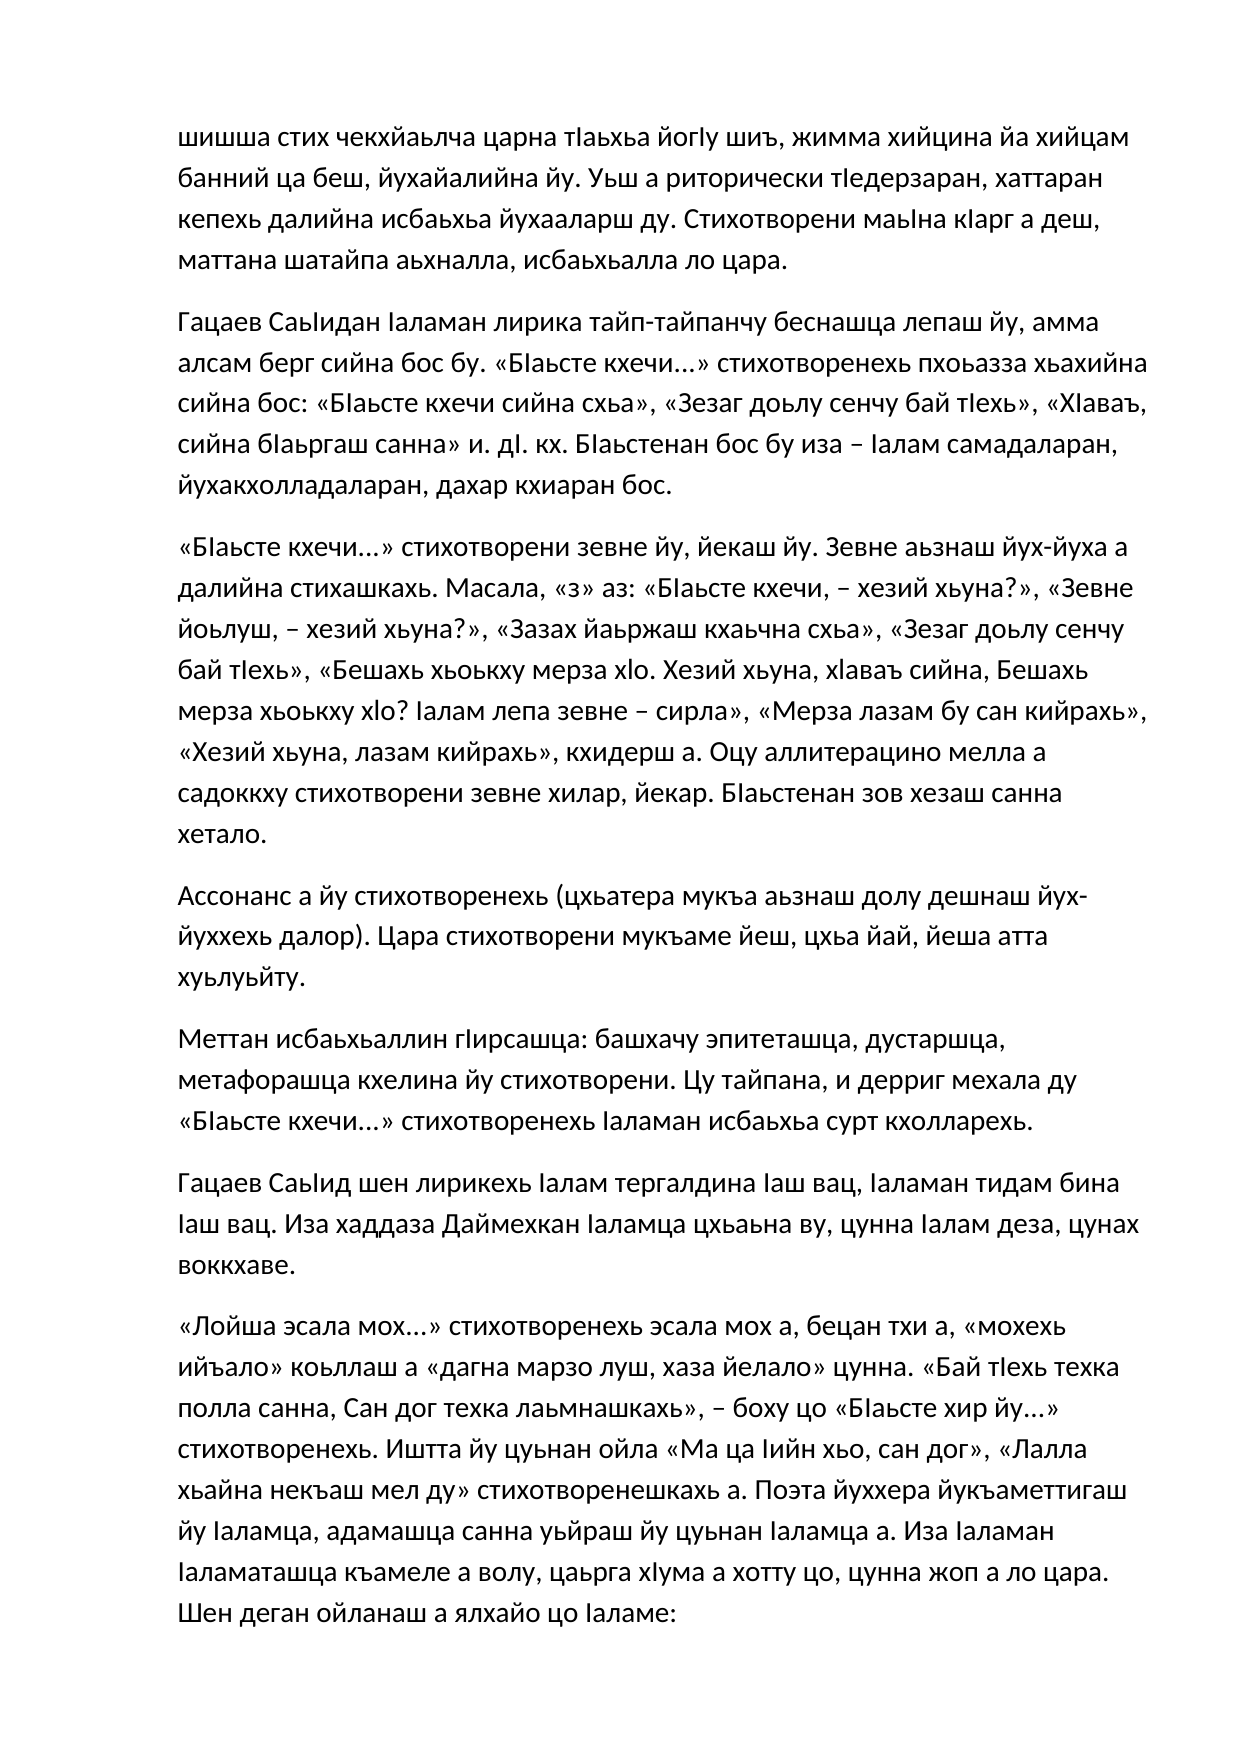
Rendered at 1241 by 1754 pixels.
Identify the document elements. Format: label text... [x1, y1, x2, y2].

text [177, 118, 1152, 277]
text Ассонанс а йу стихотворенехь (цхьатера мукъа аьзнаш долу дешнаш йух-йуххехь далор). Цара стихотворени мукъаме йеш, цхьа йай, йеша атта хуьлуьйту. [177, 877, 1152, 994]
text «БӀаьсте кхечи...» стихотворени зевне йу, йекаш йу. Зевне аьзнаш йух-йуха а далийна стихашкахь. Масала, «з» аз: «БӀаьсте кхечи, – хезий хьуна?», «Зевне йоьлуш, – хезий хьуна?», «Зазах йаьржаш кхаьчна схьа», «Зезаг доьлу сенчу бай тӀехь», «Бешахь хьоькху мерза xlo. Хезий хьуна, хlаваъ сийна, Бешахь мерза хьоькху xlo? Ӏалам лепа зевне – сирла», «Мерза лазам бу сан кийрахь», «Хезий хьуна, лазам кийрахь», кхидерш а. Оцу аллитерацино мелла а садоккху стихотворени зевне хилар, йекар. БӀаьстенан зов хезаш санна хетало. [177, 528, 1152, 850]
text Гацаев СаьӀид шен лирикехь Ӏалам тергалдина Ӏаш вац, Ӏаламан тидам бина Ӏаш вац. Иза хаддаза Даймехкан Ӏаламца цхьаьна ву, цунна Ӏалам деза, цунах воккхаве. [177, 1164, 1152, 1281]
text «Лойша эсала мох...» стихотворенехь эсала мох а, бецан тхи а, «мохехь ийъало» коьллаш а «дагна марзо луш, хаза йелало» цунна. «Бай тӀехь техка полла санна, Сан дог техка лаьмнашкахь», – боху цо «БӀаьсте хир йу...» стихотворенехь. Иштта йу цуьнан ойла «Ма ца Ӏийн хьо, сан дог», «Лалла хьайна некъаш мел ду» стихотворенешкахь а. Поэта йуххера йукъаметтигаш йу Ӏаламца, адамашца санна уьйраш йу цуьнан Ӏаламца а. Иза Ӏаламан Ӏаламаташца къамеле а волу, цаьрга хӀума а хотту цо, цунна жоп а ло цара. Шен деган ойланаш а ялхайо цо Ӏаламе: [177, 1307, 1152, 1630]
text Меттан исбаьхьаллин гӀирсашца: башхачу эпитеташца, дустаршца, метафорашца кхелина йу стихотворени. Цу тайпана, и дерриг мехала ду «БӀаьсте кхечи...» стихотворенехь Ӏаламан исбаьхьа сурт кхолларехь. [177, 1020, 1152, 1138]
text Гацаев СаьӀидан Ӏаламан лирика тайп-тайпанчу беснашца лепаш йу, амма алсам берг сийна бос бу. «БӀаьсте кхечи...» стихотворенехь пхоьазза хьахийна сийна бос: «БӀаьсте кхечи сийна схьа», «Зезаг доьлу сенчу бай тӀехь», «ХӀаваъ, сийна бӀаьргаш санна» и. дӀ. кх. БӀаьстенан бос бу иза – Ӏалам самадаларан, йухакхолладаларан, дахар кхиаран бос. [177, 303, 1152, 502]
